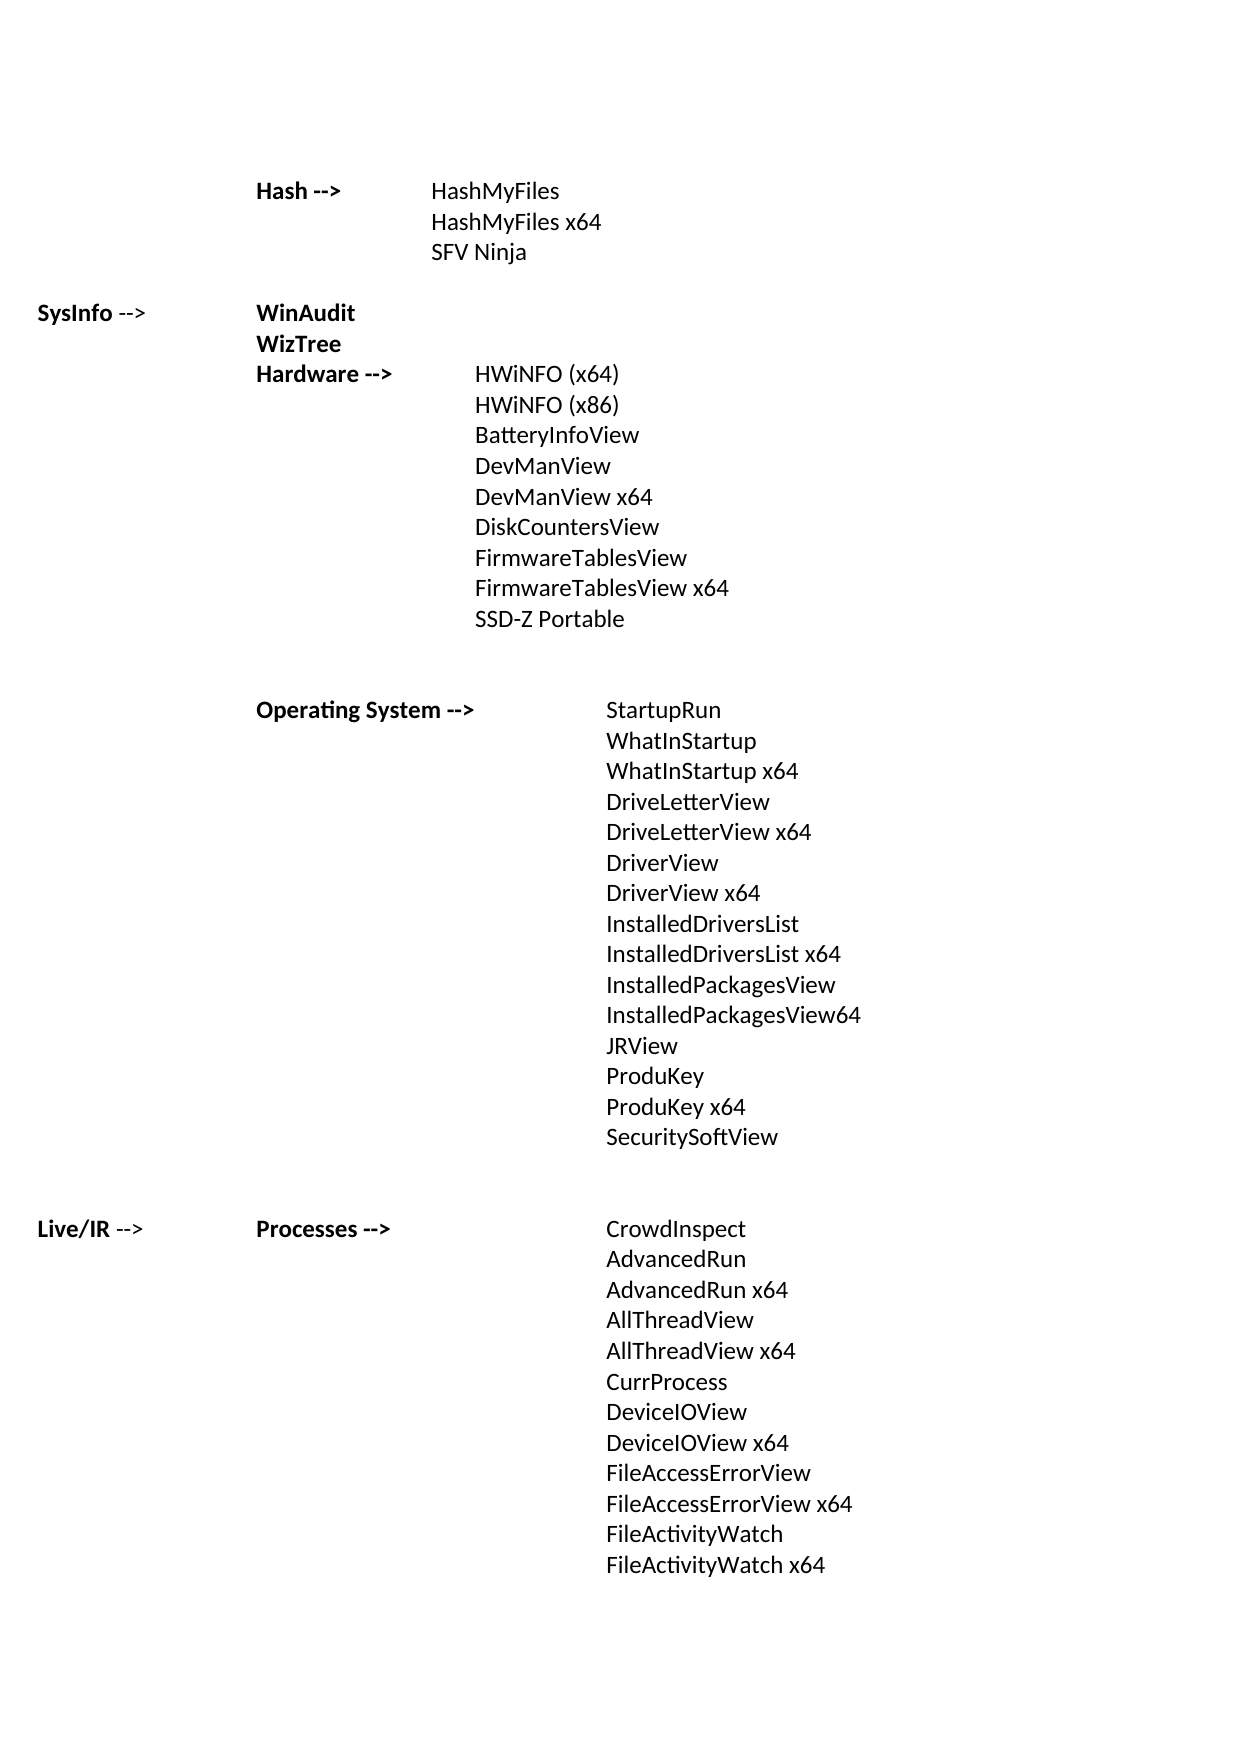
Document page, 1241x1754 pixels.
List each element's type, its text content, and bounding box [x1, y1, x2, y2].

text FileAccessErrorView [562, 1457, 1203, 1488]
text SecuritySoftView [562, 1122, 1203, 1152]
text SFV Ninja [387, 236, 1203, 267]
text DriveLetterView [562, 786, 1203, 816]
text HWiNFO (x86) [431, 389, 1203, 419]
text FileAccessErrorView x64 [562, 1488, 1203, 1518]
text AllThreadView x64 [562, 1335, 1203, 1366]
text InstalledDriversList x64 [562, 938, 1203, 969]
text BatteryInfoView [431, 419, 1203, 450]
text AdvancedRun [562, 1244, 1203, 1274]
text DiskCountersView [431, 511, 1203, 542]
text ProduKey x64 [562, 1091, 1203, 1122]
text HashMyFiles x64 [387, 206, 1203, 236]
text DriverView [562, 847, 1203, 877]
text AdvancedRun x64 [562, 1274, 1203, 1305]
text CurrProcess [562, 1366, 1203, 1396]
text WhatInStartup x64 [562, 755, 1203, 786]
text InstalledDriversList [562, 908, 1203, 938]
text DeviceIOView [562, 1396, 1203, 1427]
text AllThreadView [562, 1305, 1203, 1335]
text Hash --> HashMyFiles [37, 175, 1203, 206]
text WhatInStartup [562, 725, 1203, 755]
text Live/IR --> Processes --> CrowdInspect [37, 1213, 1203, 1244]
text FirmwareTablesView x64 [431, 572, 1203, 603]
text DevManView x64 [431, 481, 1203, 511]
text FileActivityWatch [562, 1518, 1203, 1549]
text Operating System --> StartupRun [212, 694, 1203, 725]
text DriveLetterView x64 [562, 816, 1203, 847]
text ProduKey [562, 1061, 1203, 1091]
text Hardware --> HWiNFO (x64) [212, 358, 1203, 389]
text JRView [562, 1030, 1203, 1061]
text WizTree [212, 328, 1203, 358]
text SysInfo --> WinAudit [37, 297, 1203, 328]
text FileActivityWatch x64 [562, 1549, 1203, 1579]
text DriverView x64 [562, 877, 1203, 908]
text DevManView [431, 450, 1203, 481]
text DeviceIOView x64 [562, 1427, 1203, 1457]
text SSD-Z Portable [431, 603, 1203, 633]
text InstalledPackagesView64 [562, 999, 1203, 1030]
text FirmwareTablesView [431, 542, 1203, 572]
text InstalledPackagesView [562, 969, 1203, 999]
